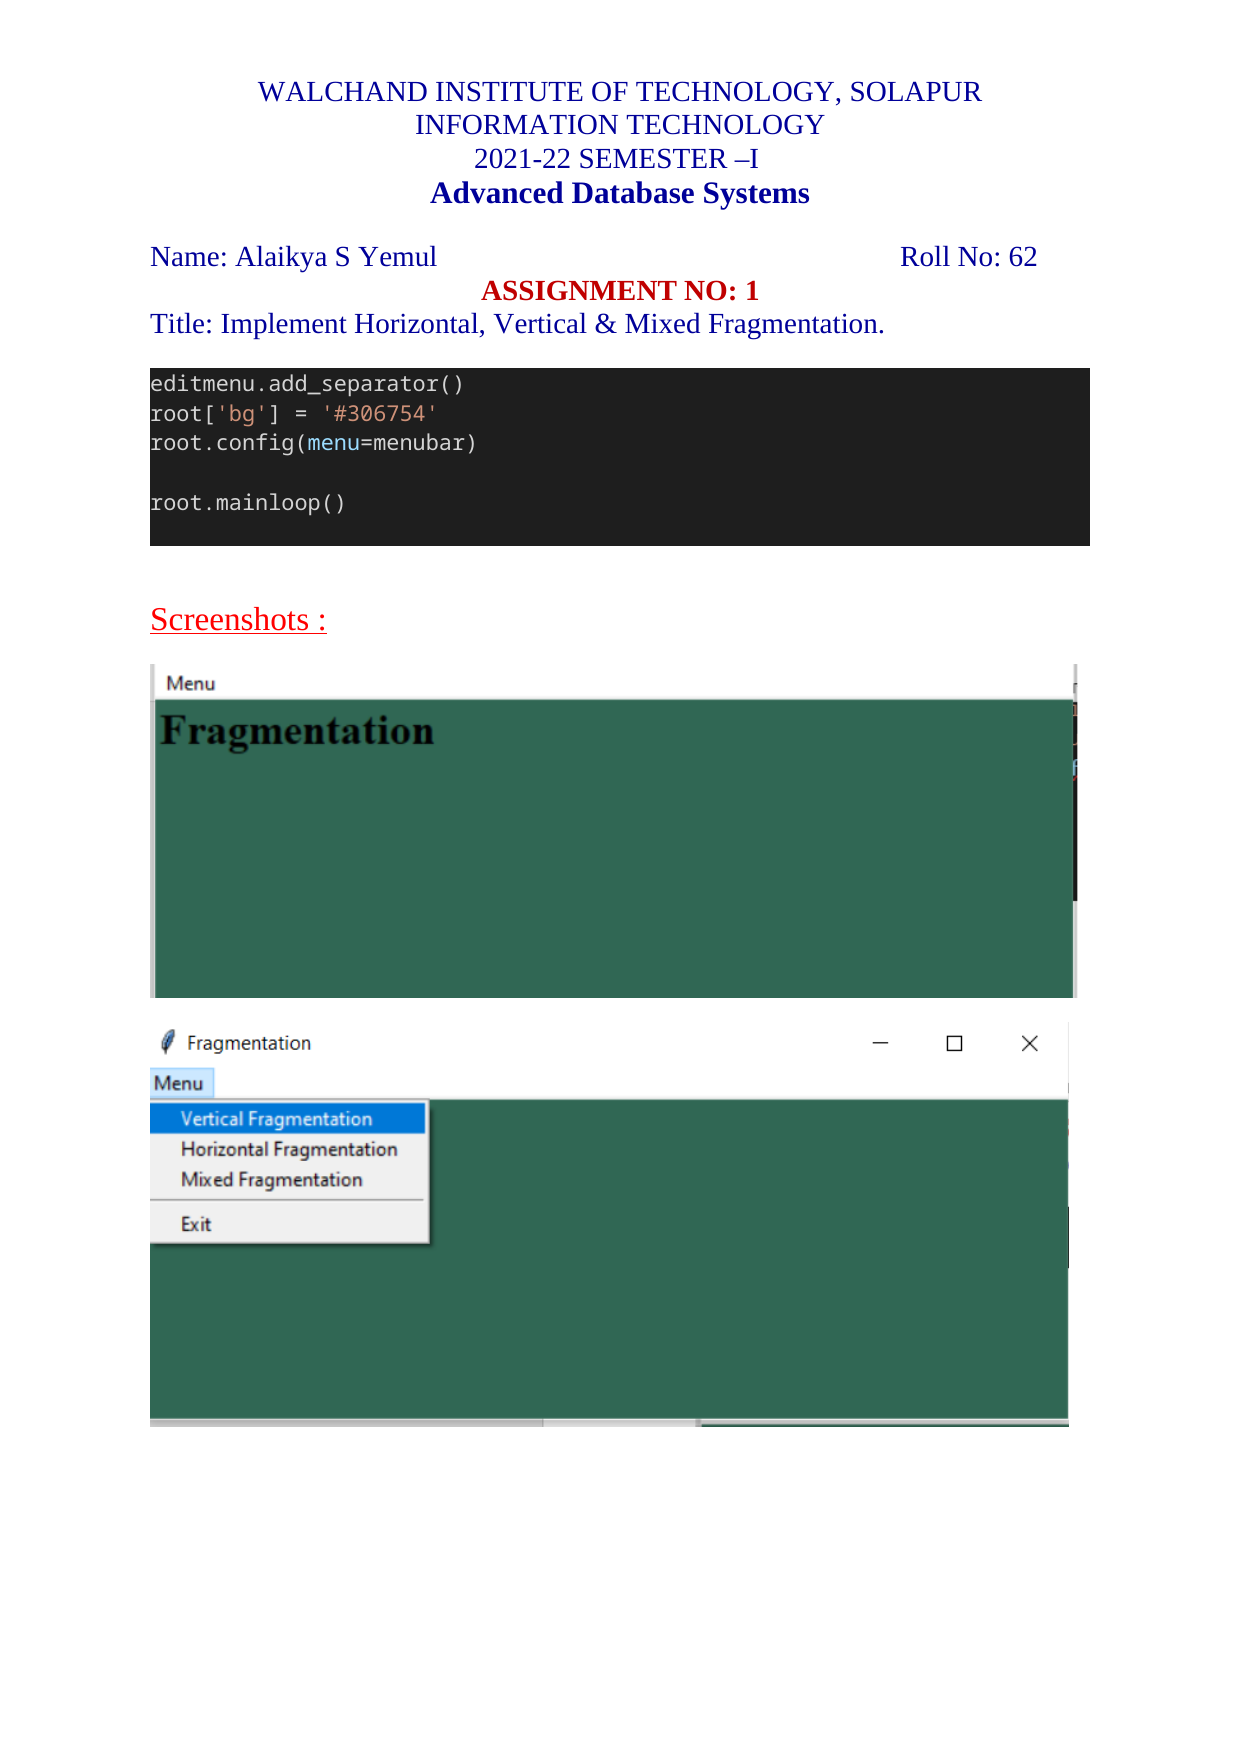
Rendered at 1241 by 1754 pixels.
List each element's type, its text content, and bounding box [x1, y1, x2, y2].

text root['bg'] = '#306754' [150, 397, 1090, 427]
picture [150, 1022, 1069, 1427]
text root.config(menu=menubar) [150, 427, 1090, 457]
text editmenu.add_separator() [150, 368, 1090, 397]
picture [150, 664, 1078, 998]
text Screenshots : [150, 599, 1090, 638]
text root.mainloop() [150, 487, 1090, 517]
